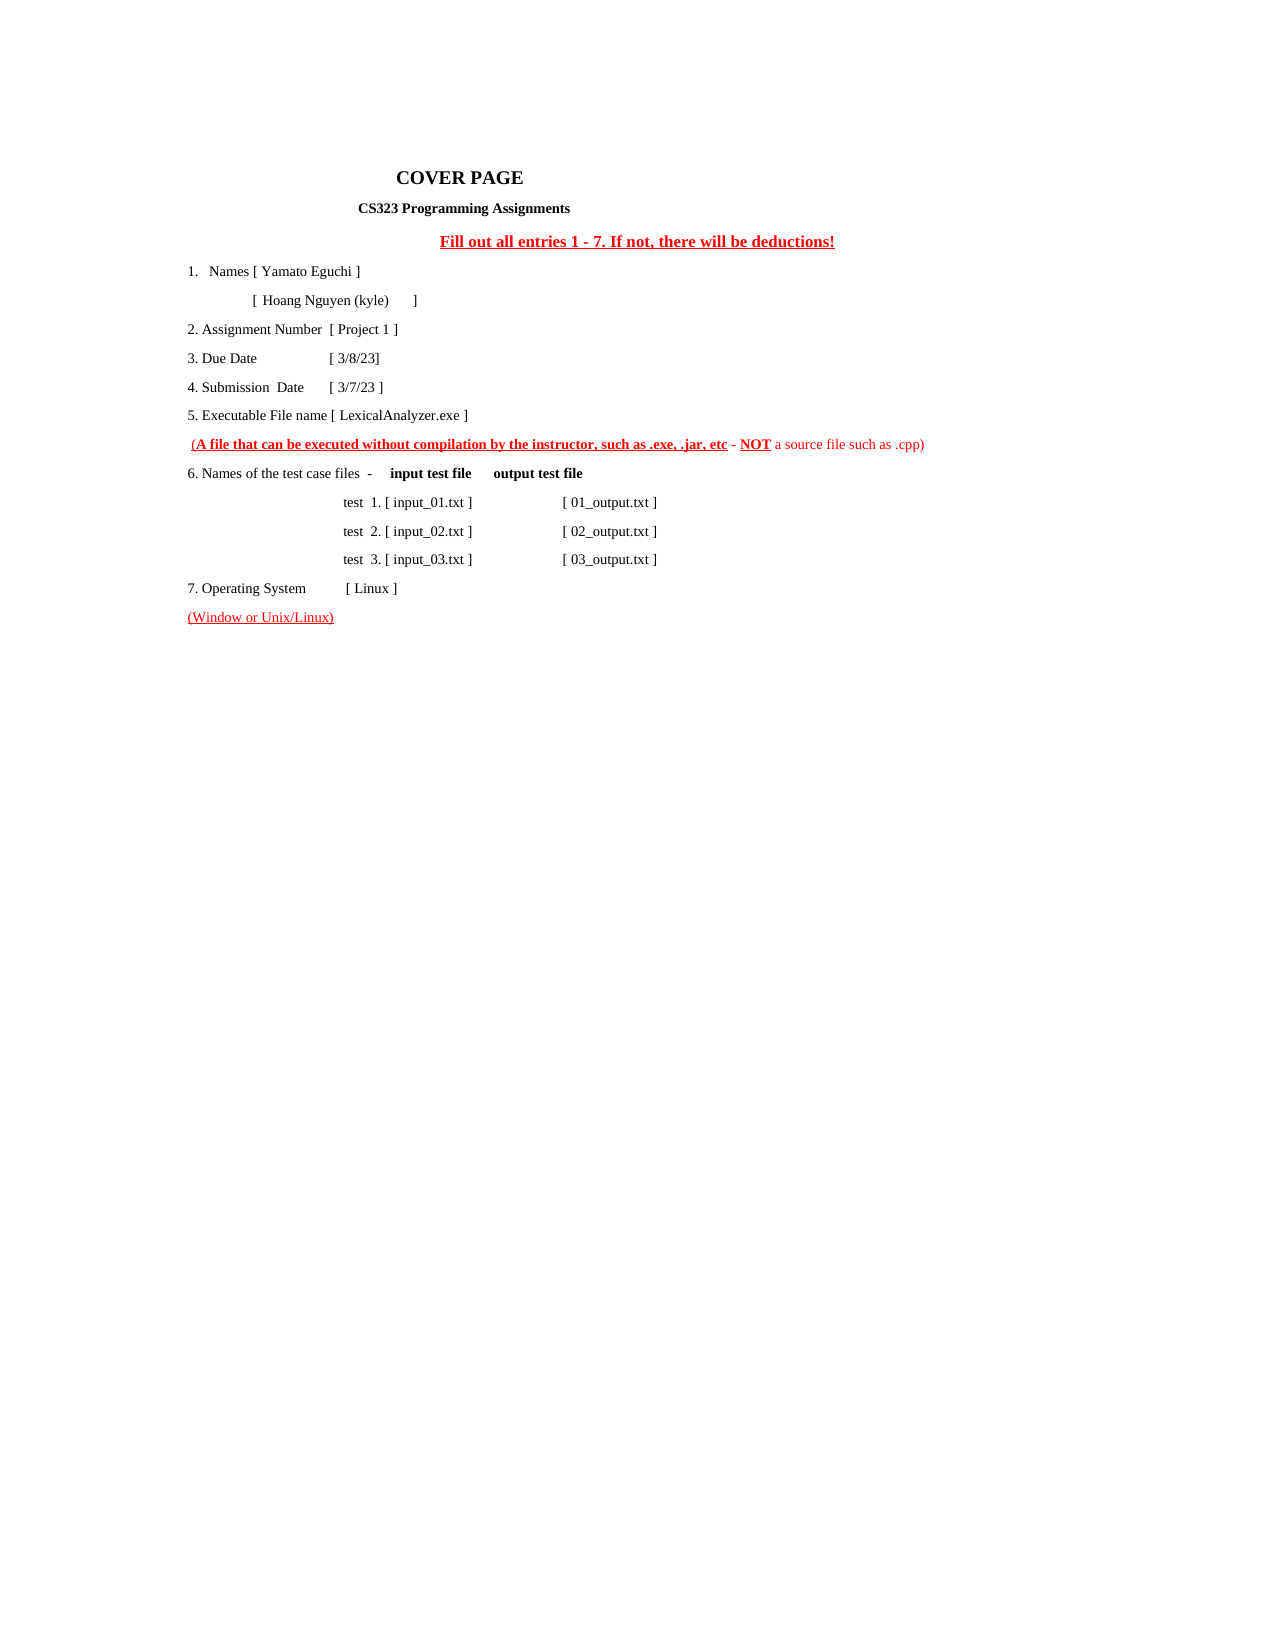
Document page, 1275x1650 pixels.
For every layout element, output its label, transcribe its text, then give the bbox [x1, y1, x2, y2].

text 5. Executable File name [ LexicalAnalyzer.exe ] [187, 395, 1087, 424]
text (Window or Unix/Linux) [187, 597, 1087, 625]
text 6. Names of the test case files - input test file output test file [187, 453, 1087, 482]
text (A file that can be executed without compilation by the instructor, such as .exe, .jar, etc - NOT a source file such as .cpp) [187, 424, 1087, 453]
text COVER PAGE [187, 150, 1087, 188]
text Fill out all entries 1 - 7. If not, there will be deductions! [187, 217, 1087, 251]
subtitle CS323 Programming Assignments [187, 188, 1087, 217]
text 4. Submission Date [ 3/7/23 ] [187, 366, 1087, 395]
text 2. Assignment Number [ Project 1 ] [187, 309, 1087, 337]
text [ Hoang Nguyen (kyle) ] [187, 280, 1087, 308]
text 3. Due Date [ 3/8/23] [187, 337, 1087, 366]
text 7. Operating System [ Linux ] [187, 568, 1087, 597]
text test 2. [ input_02.txt ] [ 02_output.txt ] [187, 510, 1087, 539]
text 1. Names [ Yamato Eguchi ] [187, 251, 1087, 279]
text test 3. [ input_03.txt ] [ 03_output.txt ] [187, 539, 1087, 568]
text test 1. [ input_01.txt ] [ 01_output.txt ] [187, 482, 1087, 510]
